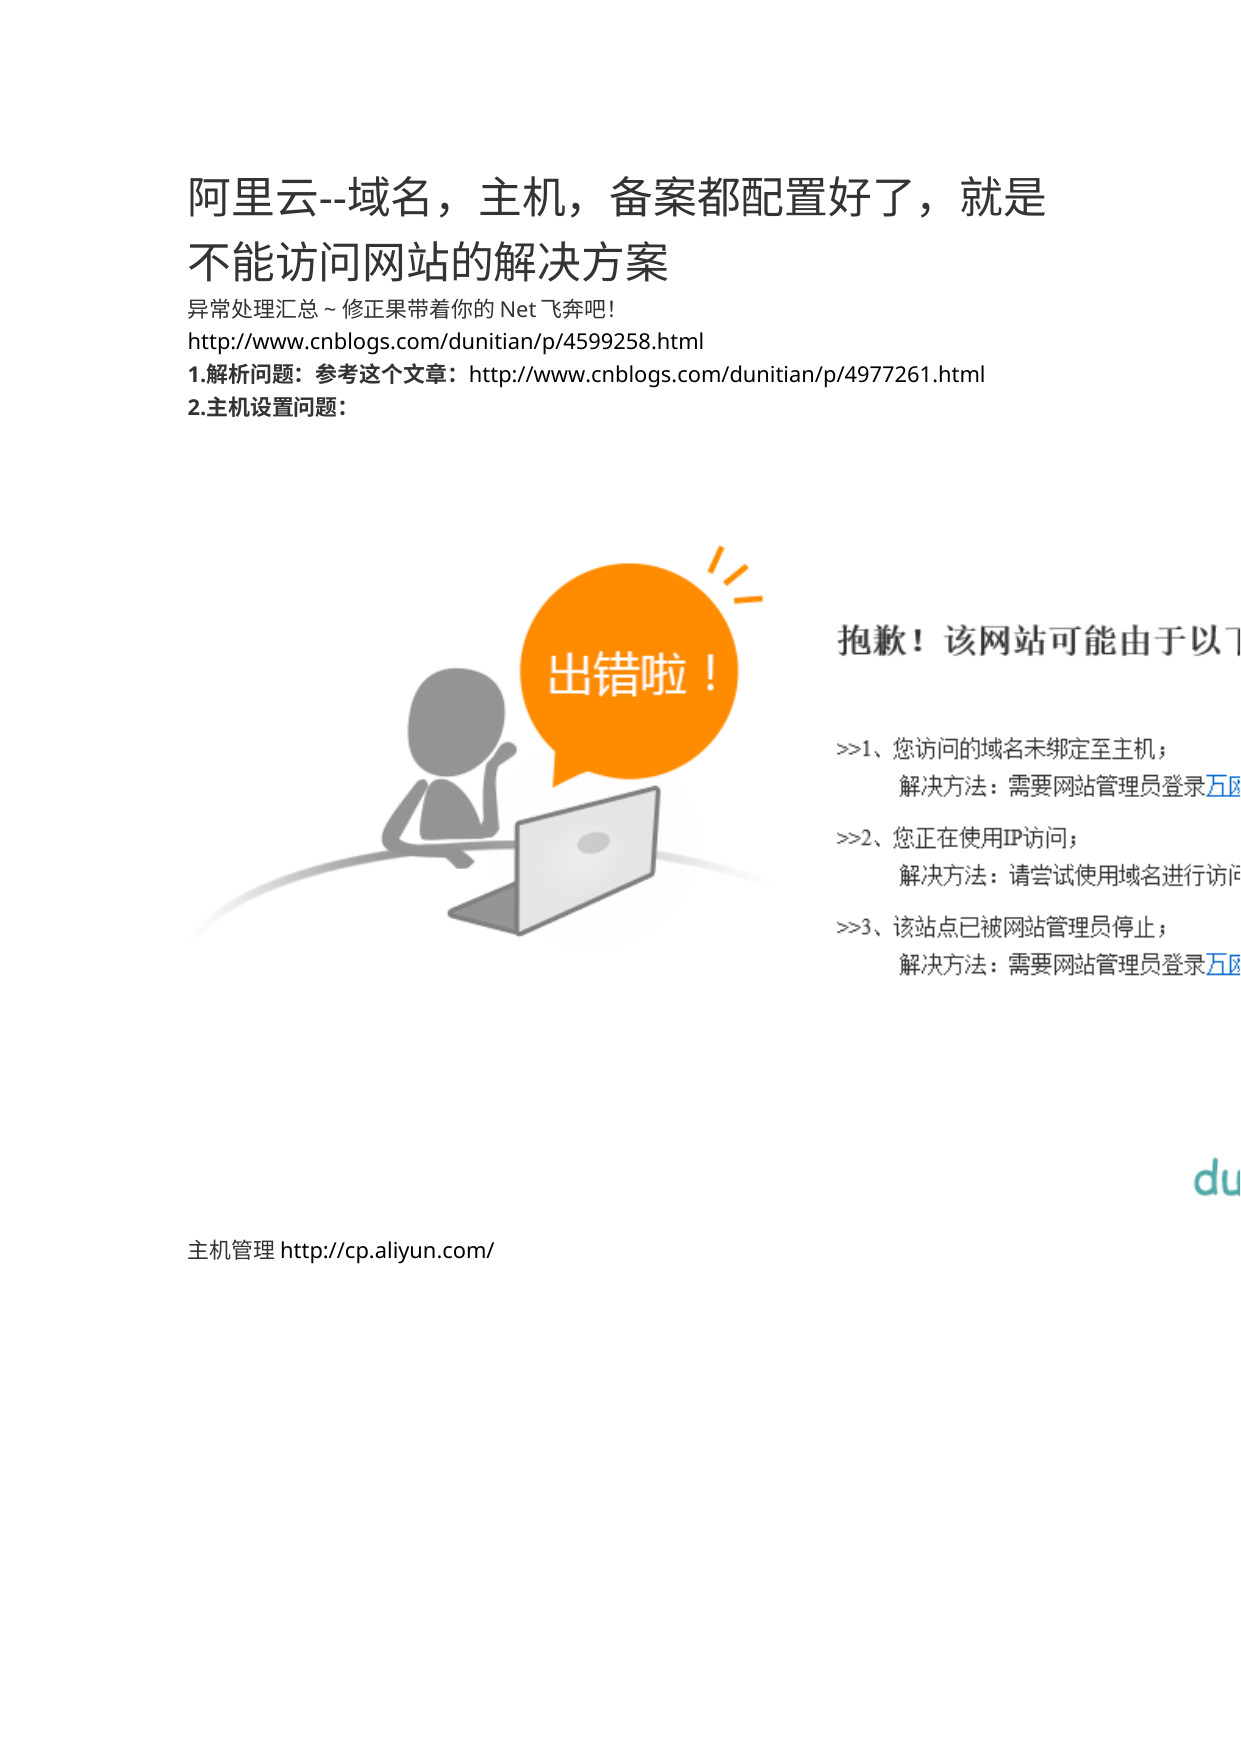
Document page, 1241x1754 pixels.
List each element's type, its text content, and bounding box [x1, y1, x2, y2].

picture [187, 437, 1241, 1218]
text 主机管理 http://cp.aliyun.com/ [187, 1233, 1053, 1266]
text 异常处理汇总 ~ 修正果带着你的Net飞奔吧！http://www.cnblogs.com/dunitian/p/4599258.html [187, 292, 1053, 357]
text 2.主机设置问题： [187, 389, 1053, 422]
text 阿里云--域名，主机，备案都配置好了，就是不能访问网站的解决方案 [187, 162, 1053, 292]
text 1.解析问题：参考这个文章：http://www.cnblogs.com/dunitian/p/4977261.html [187, 357, 1053, 389]
